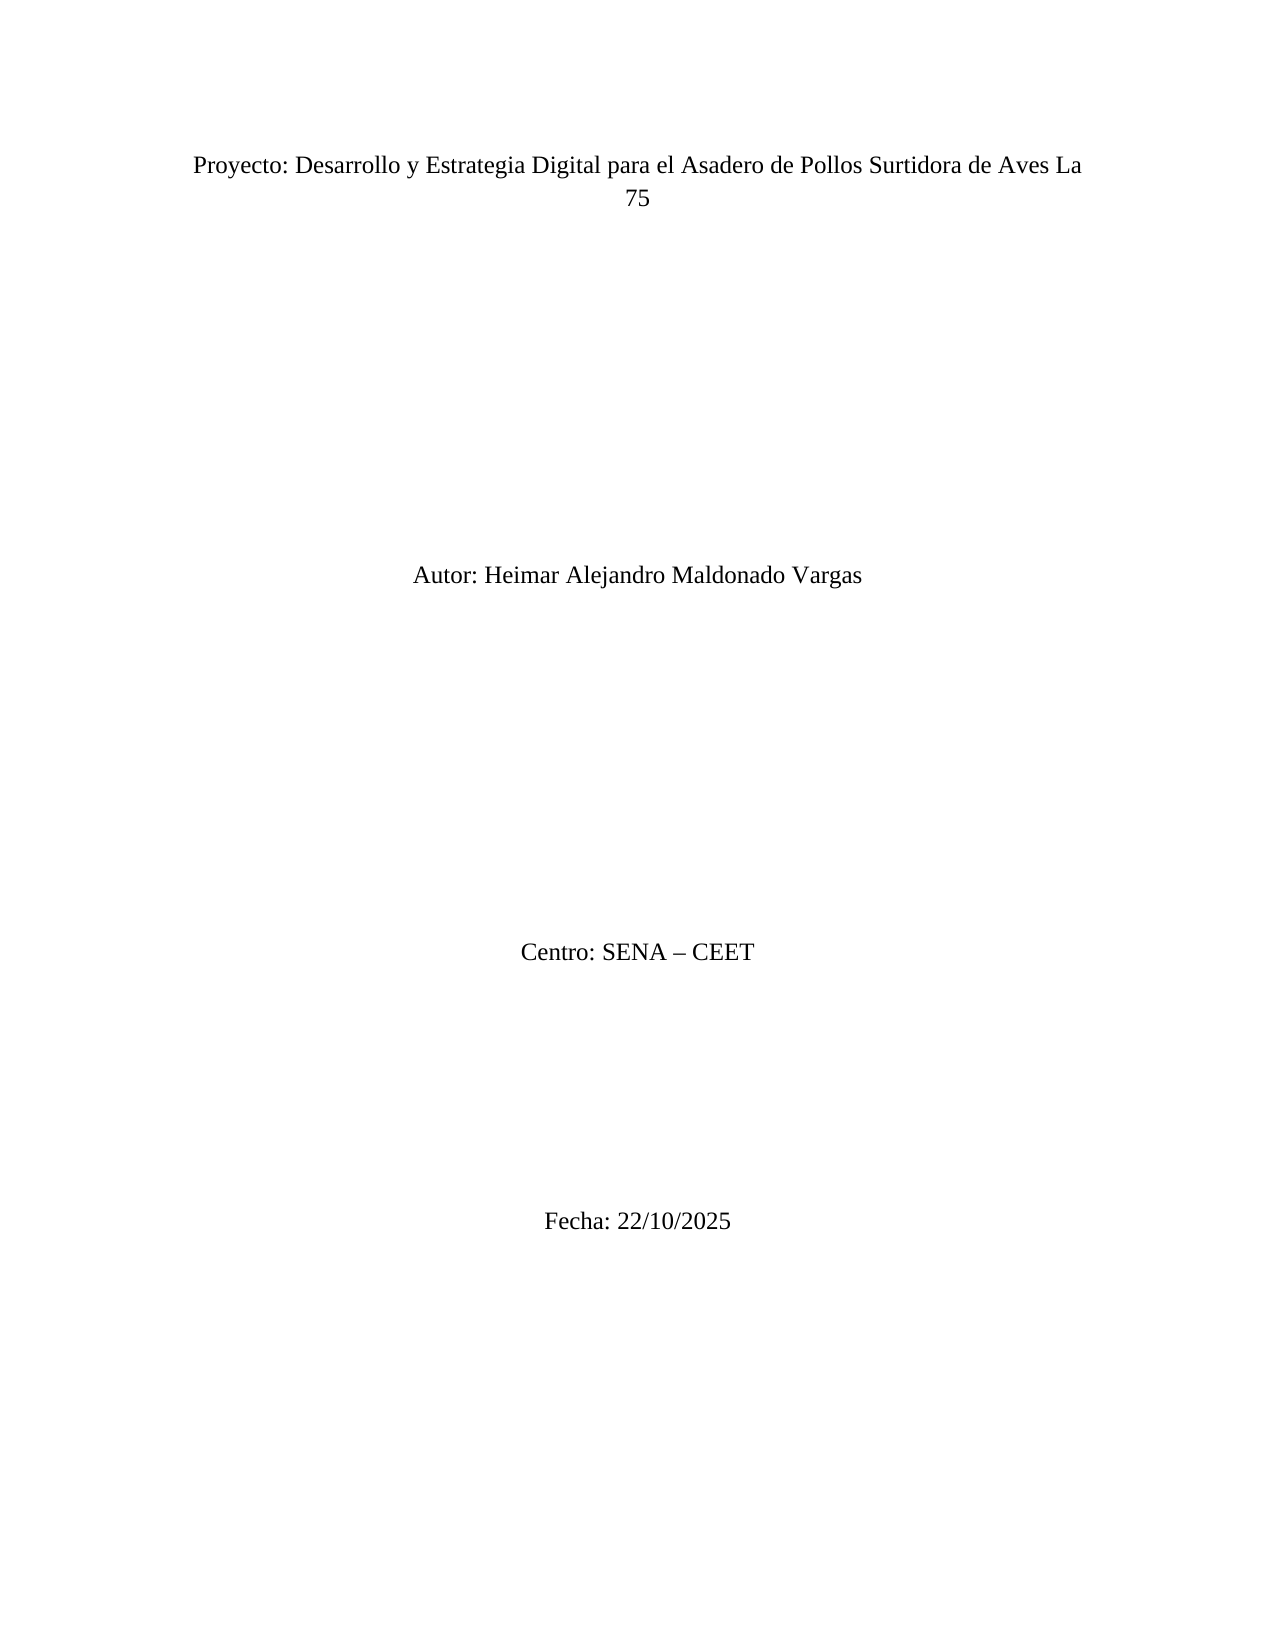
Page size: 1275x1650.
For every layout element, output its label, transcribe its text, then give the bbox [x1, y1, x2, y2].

text Centro: SENA – CEET [187, 937, 1087, 966]
text Autor: Heimar Alejandro Maldonado Vargas [187, 560, 1087, 589]
text Fecha: 22/10/2025 [187, 1206, 1087, 1235]
text Proyecto: Desarrollo y Estrategia Digital para el Asadero de Pollos Surtidora de Aves La 75 [187, 150, 1087, 212]
